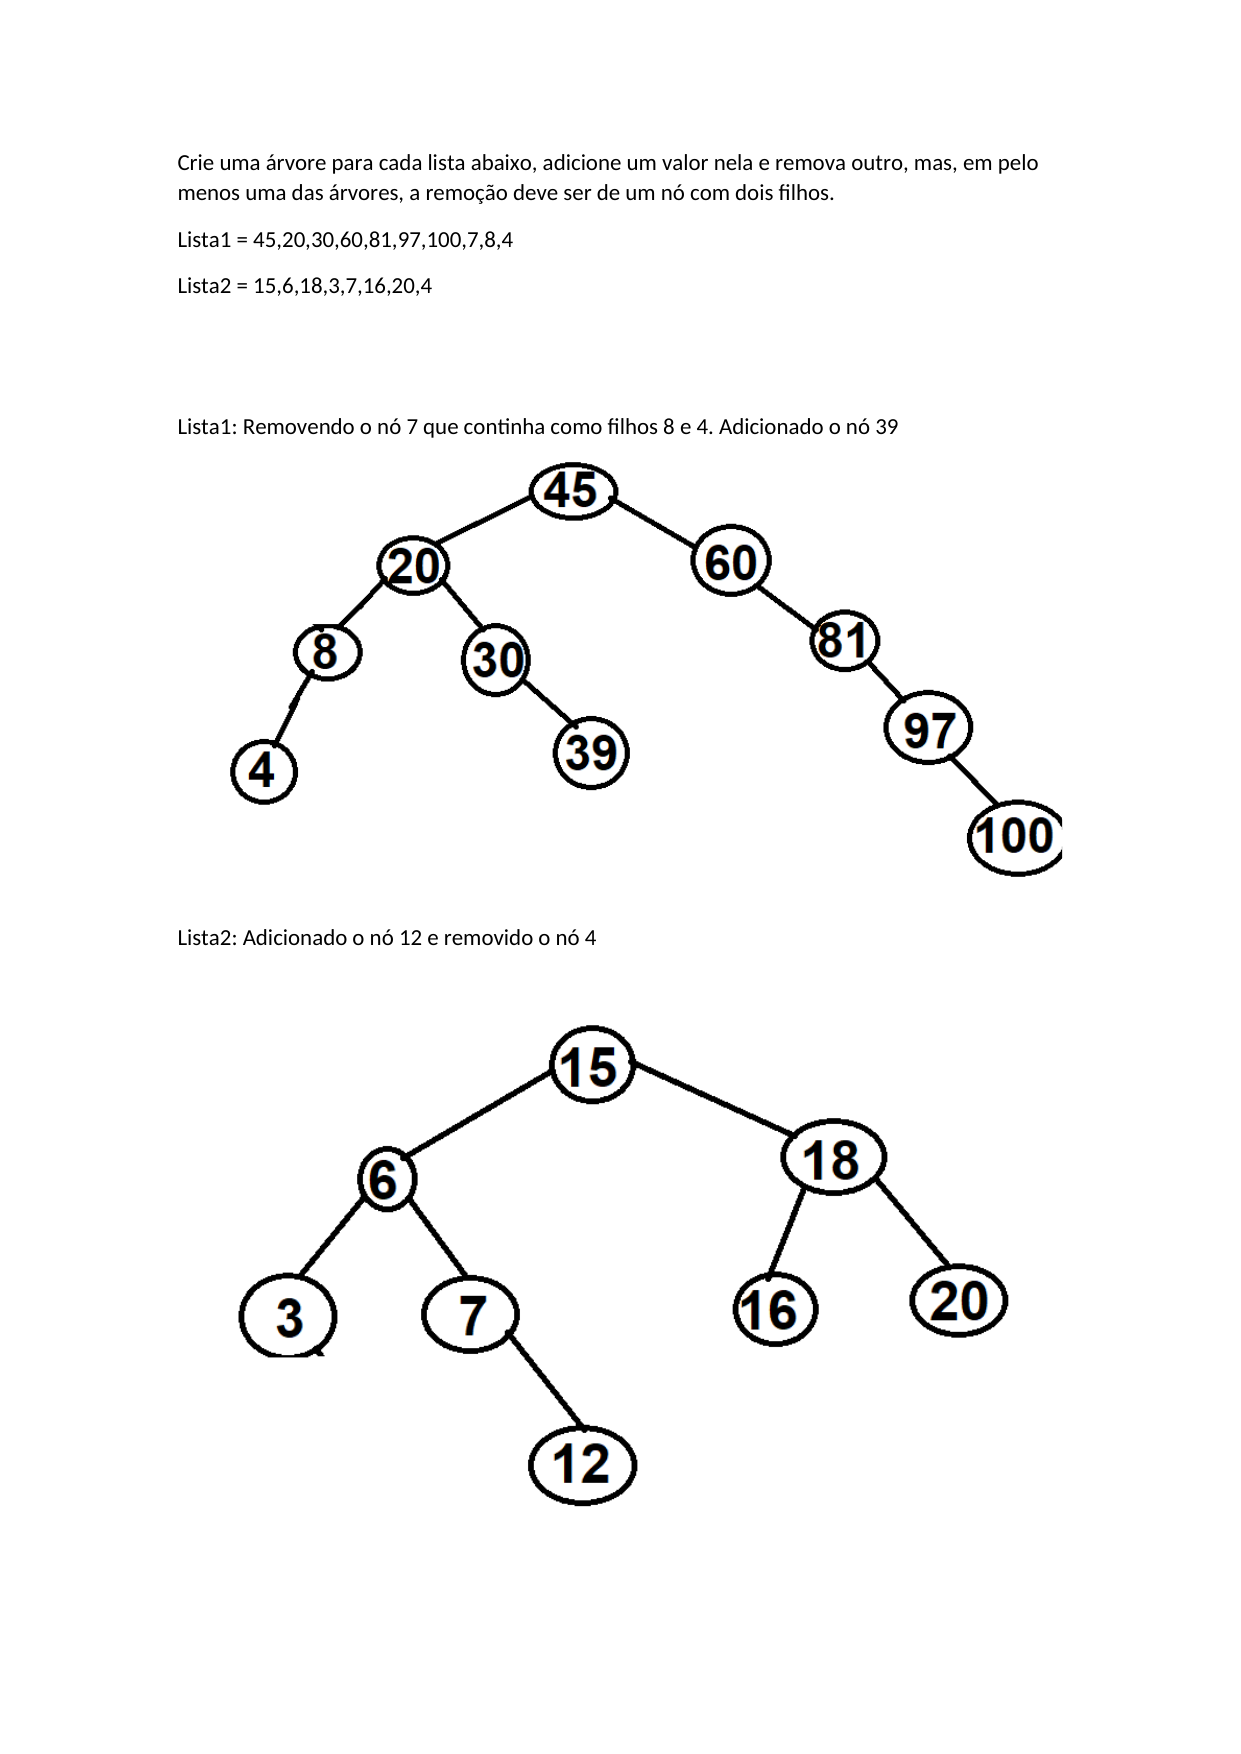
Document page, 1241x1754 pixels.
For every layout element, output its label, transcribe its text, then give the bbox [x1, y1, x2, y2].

text Lista1: Removendo o nó 7 que continha como filhos 8 e 4. Adicionado o nó 39 [177, 412, 1063, 440]
text Lista1 = 45,20,30,60,81,97,100,7,8,4 [177, 225, 1063, 253]
picture [177, 459, 1063, 904]
picture [177, 1016, 1063, 1548]
text Lista2: Adicionado o nó 12 e removido o nó 4 [177, 923, 1063, 951]
text Lista2 = 15,6,18,3,7,16,20,4 [177, 272, 1063, 299]
text Crie uma árvore para cada lista abaixo, adicione um valor nela e remova outro, mas, em pelo menos uma das árvores, a remoção deve ser de um nó com dois filhos. [177, 148, 1063, 206]
